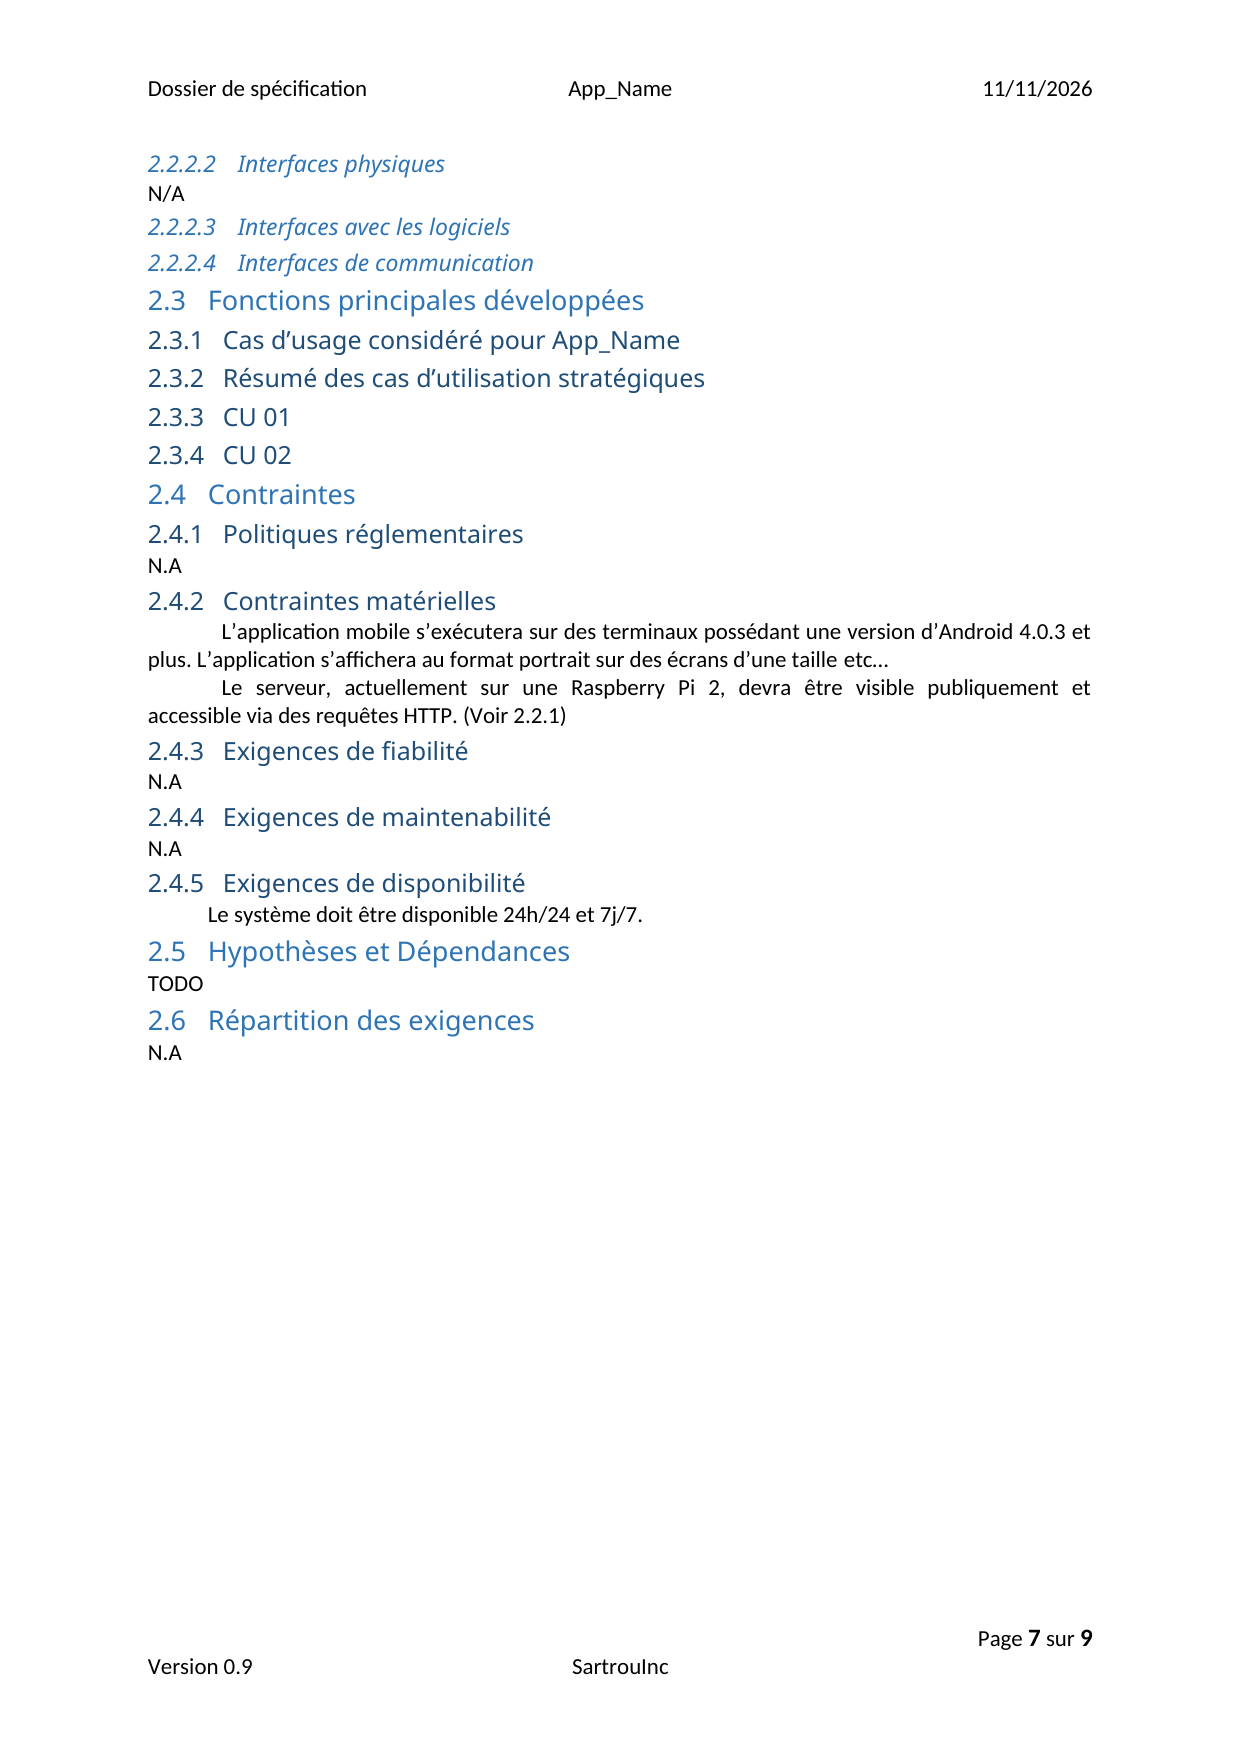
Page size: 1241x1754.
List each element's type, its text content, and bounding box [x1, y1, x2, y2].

subtitle CU 01 [148, 399, 1093, 433]
text TODO [148, 969, 1093, 997]
subtitle Cas d’usage considéré pour App_Name [148, 323, 1093, 357]
subtitle CU 02 [148, 438, 1093, 472]
text N.A [148, 1038, 1093, 1066]
subtitle Exigences de fiabilité [148, 733, 1093, 767]
subtitle Hypothèses et Dépendances [148, 932, 1093, 969]
text N.A [148, 551, 1093, 579]
text Le serveur, actuellement sur une Raspberry Pi 2, devra être visible publiquement et accessible via des requêtes HTTP. (Voir 2.2.1) [148, 673, 1093, 729]
subtitle Interfaces de communication [148, 246, 1093, 278]
text L’application mobile s’exécutera sur des terminaux possédant une version d’Android 4.0.3 et plus. L’application s’affichera au format portrait sur des écrans d’une taille etc… [148, 617, 1093, 673]
subtitle Contraintes [148, 476, 1093, 513]
text Le système doit être disponible 24h/24 et 7j/7. [148, 900, 1093, 928]
subtitle Exigences de maintenabilité [148, 800, 1093, 834]
subtitle Répartition des exigences [148, 1001, 1093, 1038]
subtitle Résumé des cas d’utilisation stratégiques [148, 361, 1093, 395]
subtitle Interfaces avec les logiciels [148, 211, 1093, 242]
subtitle Fonctions principales développées [148, 282, 1093, 319]
subtitle Contraintes matérielles [148, 583, 1093, 617]
subtitle Exigences de disponibilité [148, 866, 1093, 900]
subtitle Politiques réglementaires [148, 517, 1093, 551]
text N.A [148, 767, 1093, 796]
text N/A [148, 179, 1093, 207]
text N.A [148, 834, 1093, 862]
subtitle Interfaces physiques [148, 148, 1093, 179]
